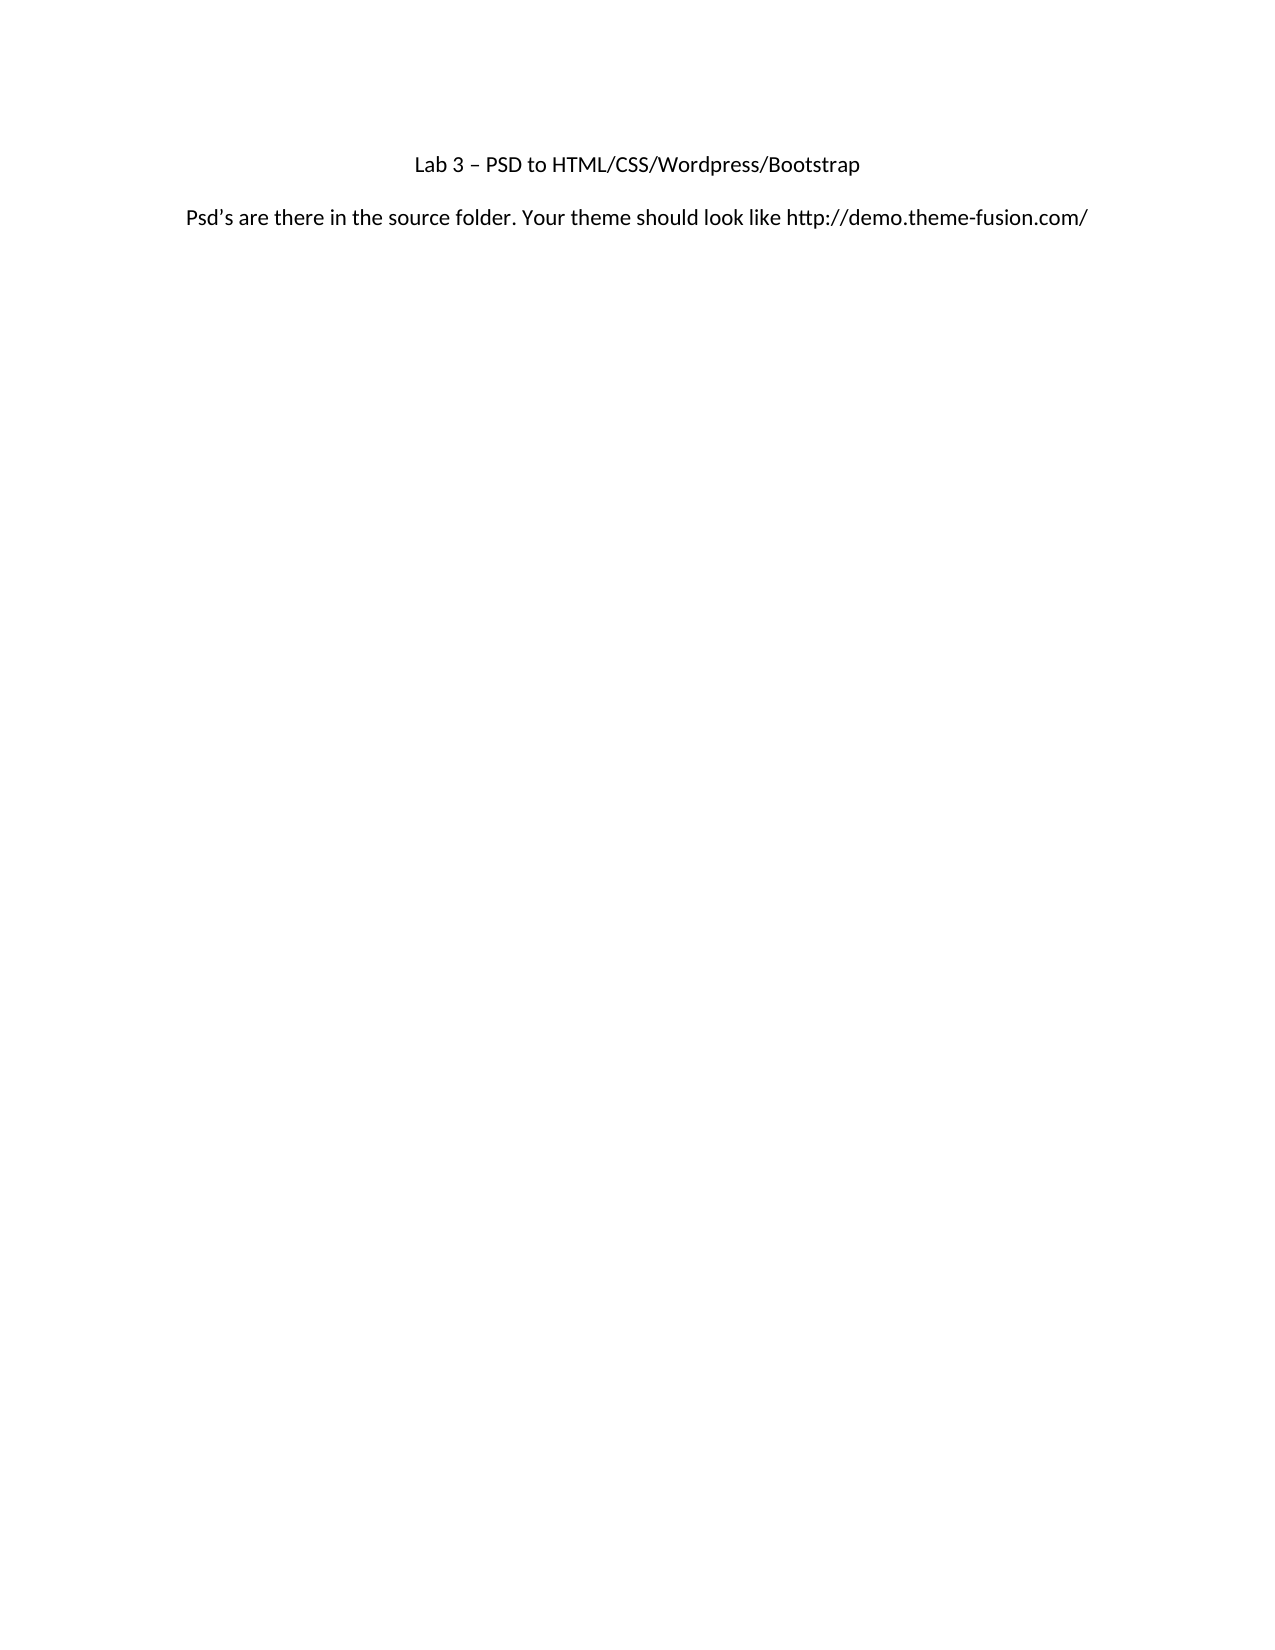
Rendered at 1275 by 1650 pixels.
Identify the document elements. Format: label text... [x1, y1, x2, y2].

text Psd’s are there in the source folder. Your theme should look like http://demo.theme-fusion.com/ [150, 203, 1125, 231]
text Lab 3 – PSD to HTML/CSS/Wordpress/Bootstrap [150, 150, 1125, 178]
